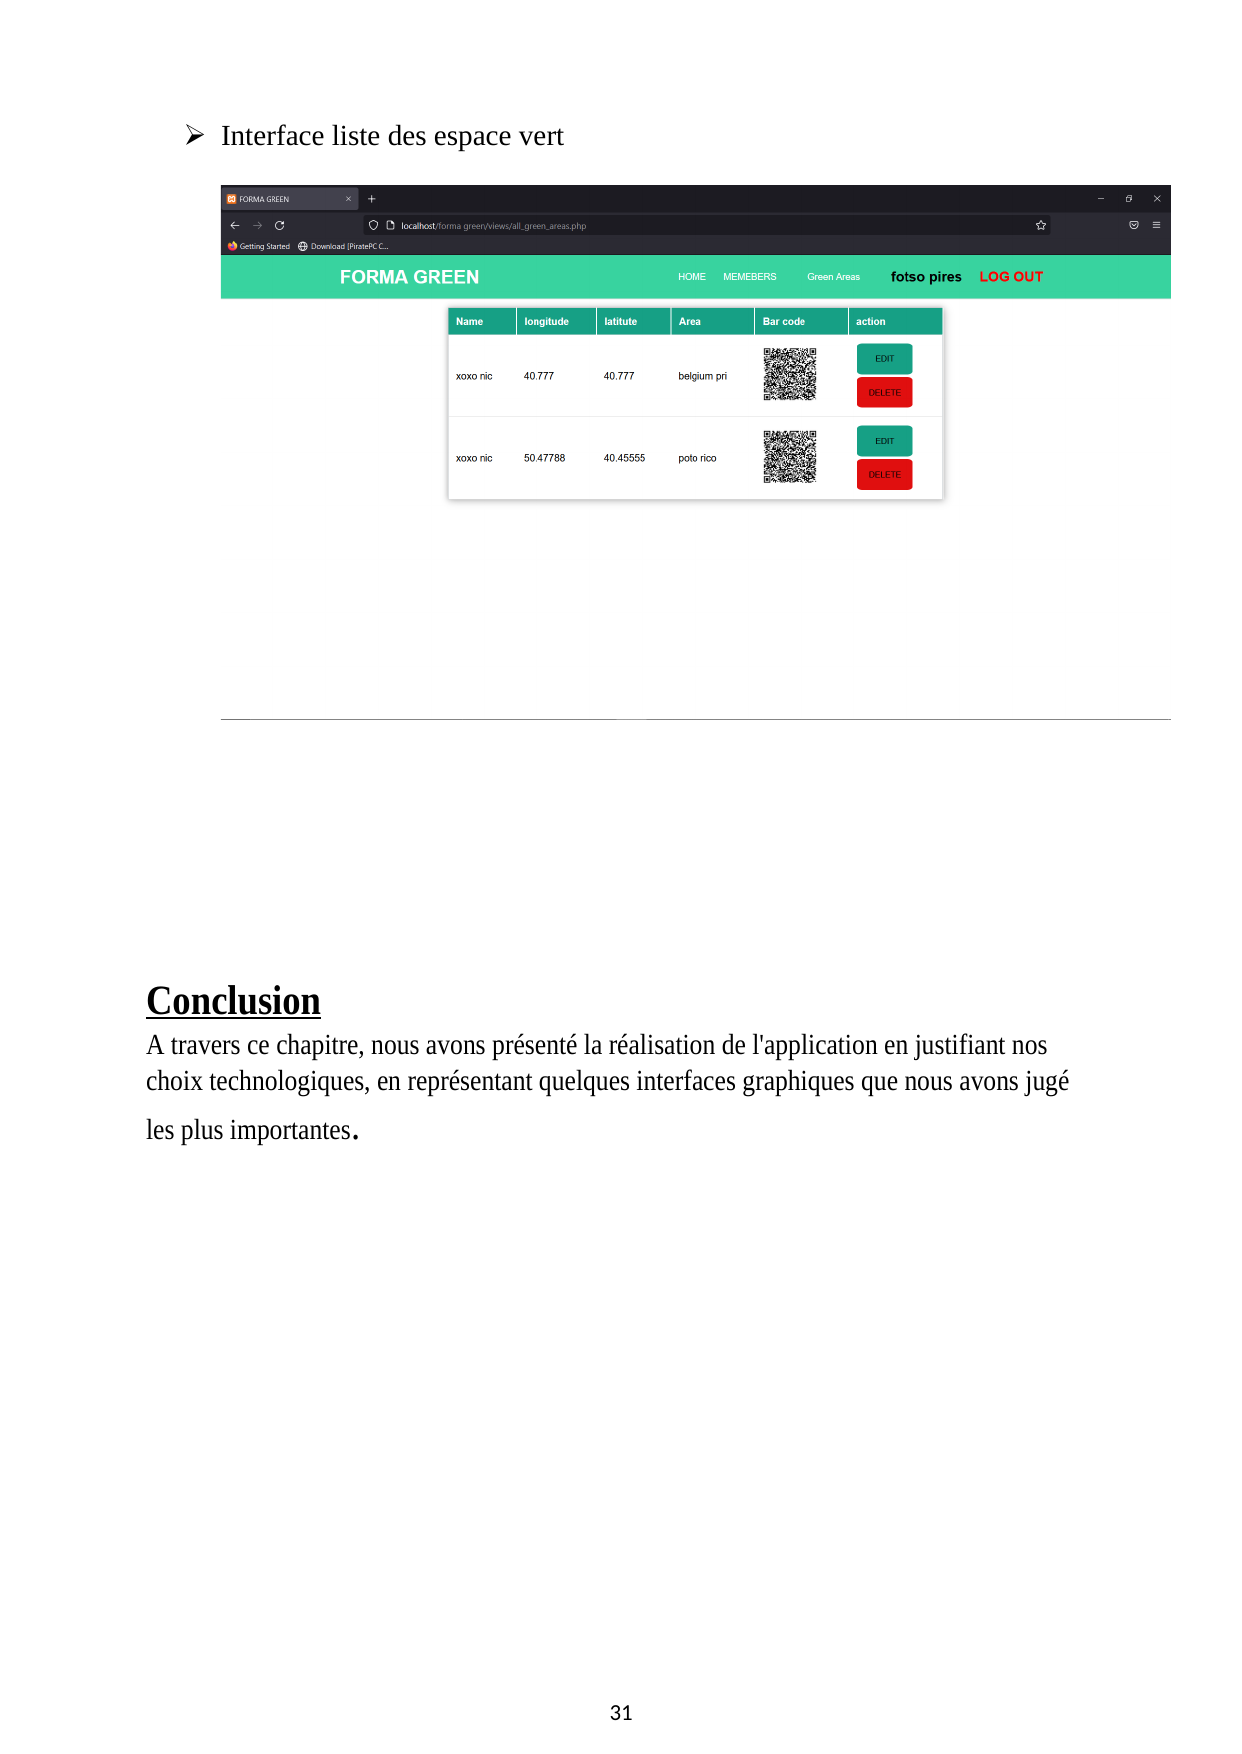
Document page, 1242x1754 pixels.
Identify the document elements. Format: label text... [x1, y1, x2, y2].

subtitle Conclusion [146, 975, 1096, 1023]
text A travers ce chapitre, nous avons présenté la réalisation de l'application en justifiant nos choix technologiques, en représentant quelques interfaces graphiques que nous avons jugé les plus importantes. [146, 1027, 1096, 1148]
list Interface liste des espace vert [183, 118, 1093, 152]
picture [220, 185, 1171, 720]
